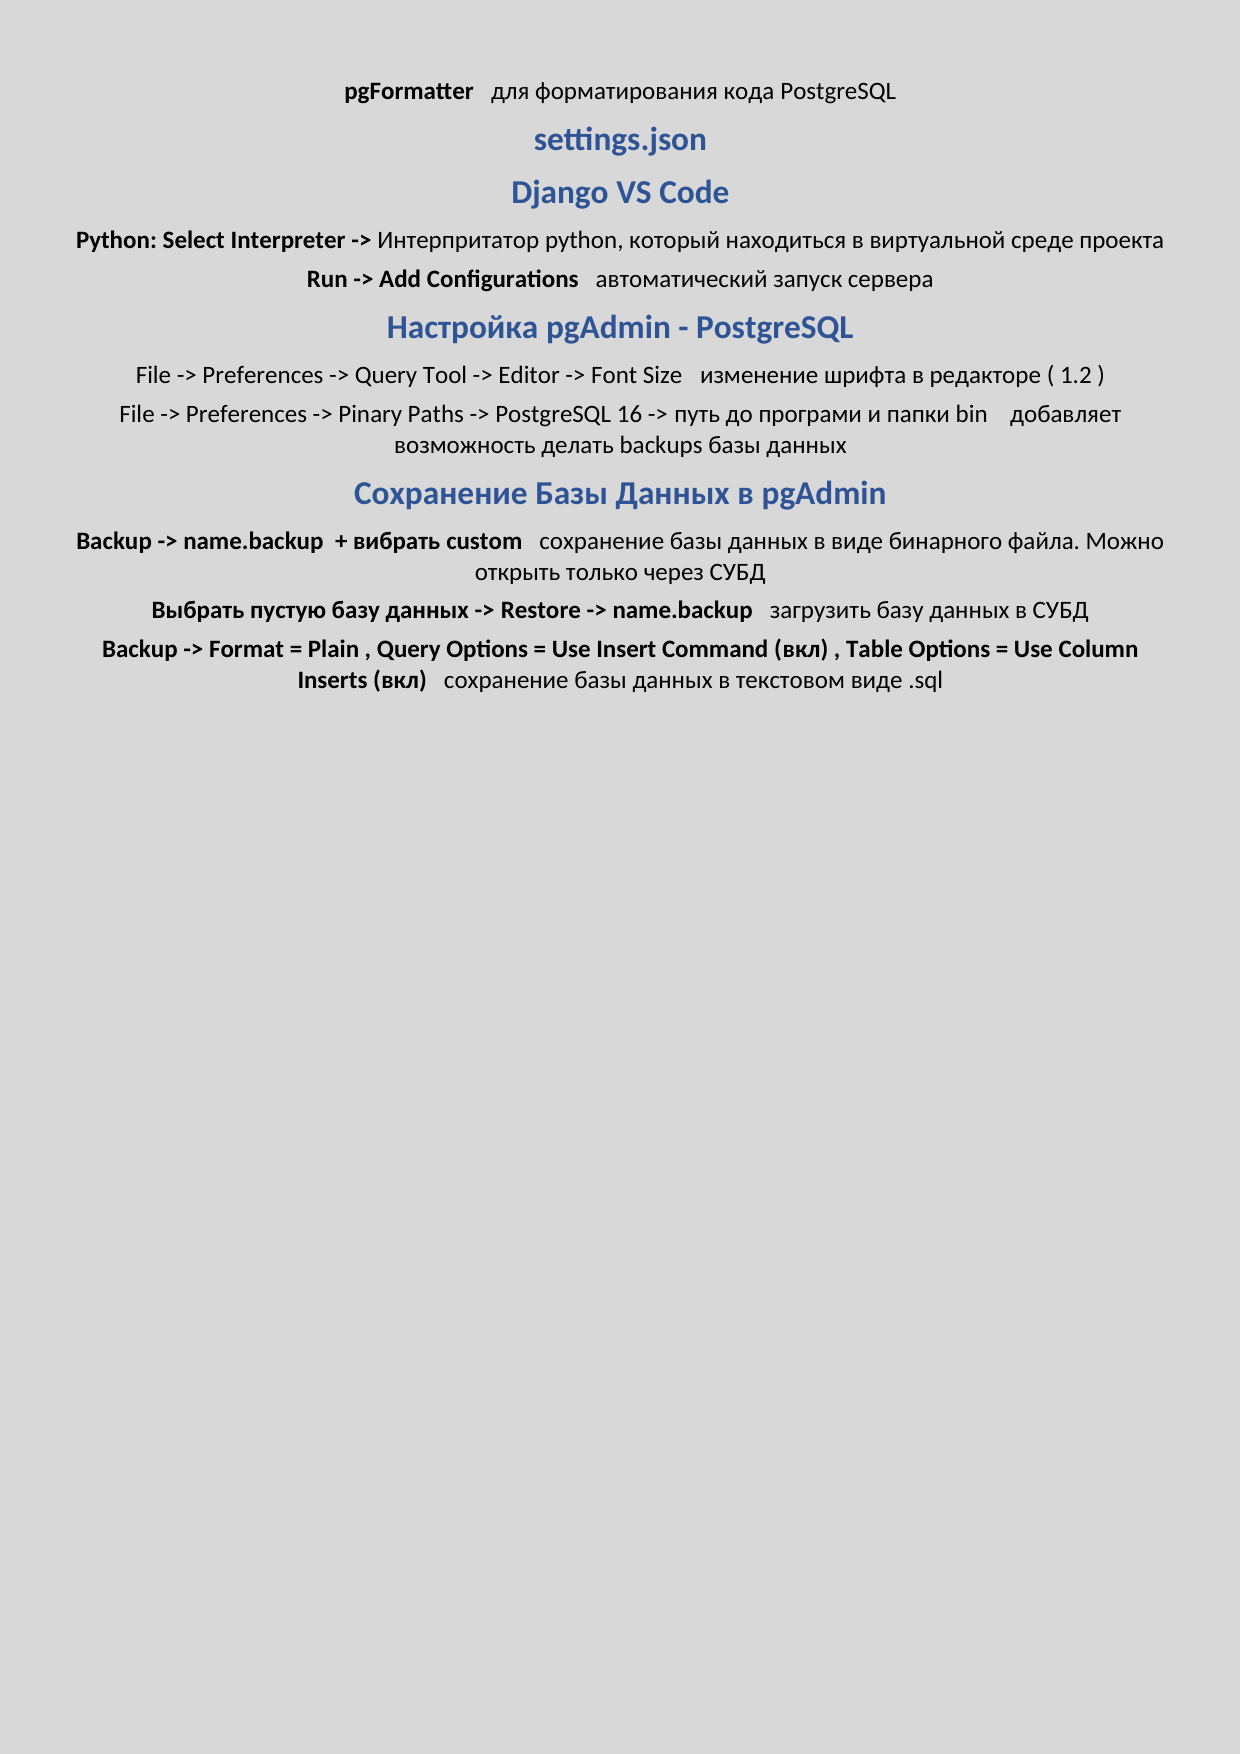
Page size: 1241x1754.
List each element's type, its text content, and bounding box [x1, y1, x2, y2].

text File -> Preferences -> Query Tool -> Editor -> Font Size изменение шрифта в редакторе ( 1.2 ) [75, 359, 1165, 390]
text Run -> Add Configurations автоматический запуск сервера [75, 263, 1165, 294]
subtitle settings.json [75, 118, 1165, 159]
text Backup -> name.backup + вибрать custom сохранение базы данных в виде бинарного файла. Можно открыть только через СУБД [75, 525, 1165, 586]
subtitle Django VS Code [75, 171, 1165, 212]
text File -> Preferences -> Pinary Paths -> PostgreSQL 16 -> путь до програми и папки bin добавляет возможность делать backups базы данных [75, 398, 1165, 459]
subtitle Сохранение Базы Данных в pgAdmin [75, 472, 1165, 513]
text Выбрать пустую базу данных -> Restore -> name.backup загрузить базу данных в СУБД [75, 594, 1165, 625]
text Backup -> Format = Plain , Query Options = Use Insert Command (вкл) , Table Options = Use Column Inserts (вкл) сохранение базы данных в текстовом виде .sql [75, 633, 1165, 694]
text pgFormatter для форматирования кода PostgreSQL [75, 75, 1165, 106]
text Python: Select Interpreter -> Интерпритатор python, который находиться в виртуальной среде проекта [75, 224, 1165, 255]
subtitle Настройка pgAdmin - PostgreSQL [75, 306, 1165, 347]
